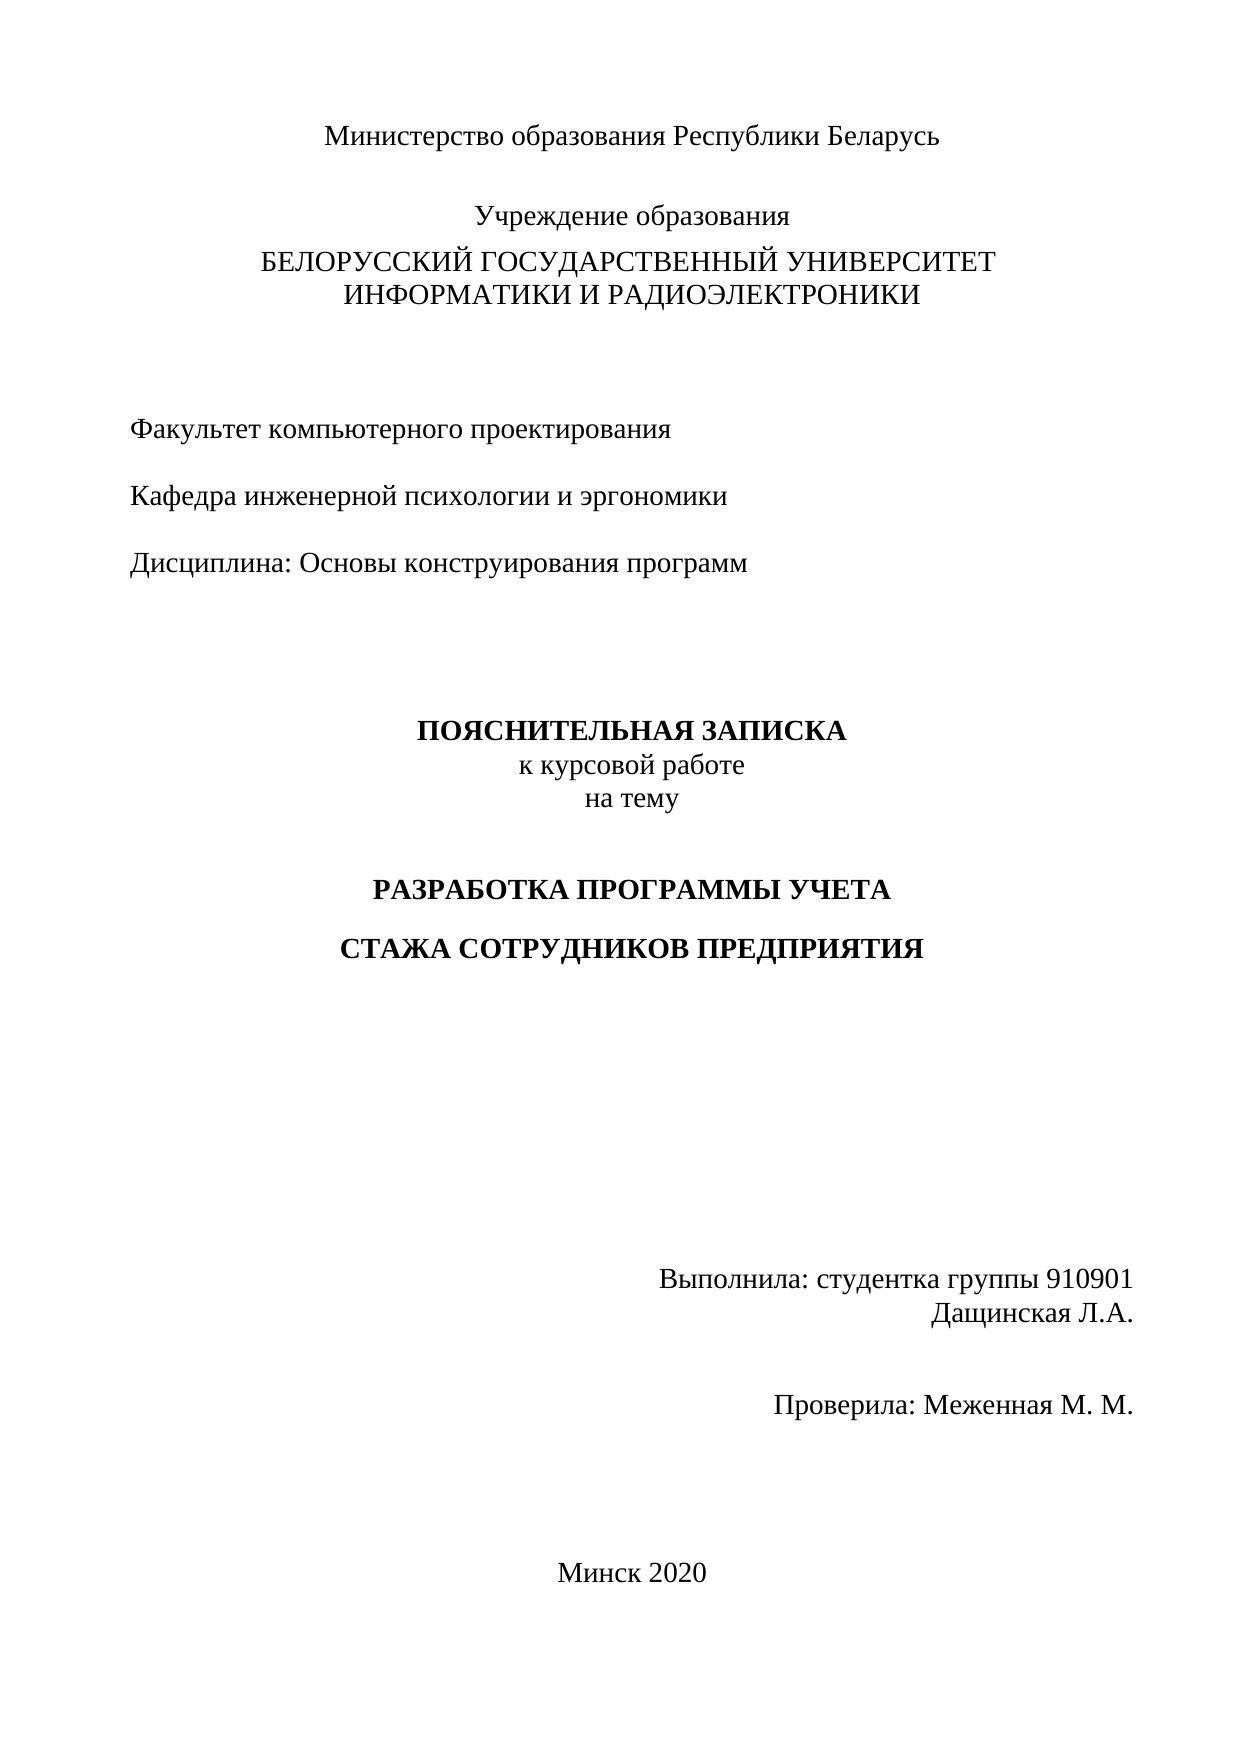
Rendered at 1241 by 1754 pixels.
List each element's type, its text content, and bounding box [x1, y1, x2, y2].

text Учреждение образования [130, 198, 1134, 231]
text СТАЖА СОТРУДНИКОВ ПРЕДПРИЯТИЯ [130, 931, 1134, 964]
text РАЗРАБОТКА ПРОГРАММЫ УЧЕТА [130, 872, 1134, 906]
text Дисциплина: Основы конструирования программ [130, 546, 1134, 579]
text Минск 2020 [130, 1555, 1134, 1588]
text Проверила: Меженная М. М. [130, 1387, 1134, 1421]
text ПОЯСНИТЕЛЬНАЯ ЗАПИСКА [130, 713, 1134, 747]
text Министерство образования Республики Беларусь [130, 118, 1134, 152]
text к курсовой работе [130, 747, 1134, 780]
text Дащинская Л.А. [602, 1295, 1134, 1329]
text на тему [130, 780, 1134, 814]
text Кафедра инженерной психологии и эргономики [130, 478, 1134, 512]
text БЕЛОРУССКИЙ ГОСУДАРСТВЕННЫЙ УНИВЕРСИТЕТ ИНФОРМАТИКИ И РАДИОЭЛЕКТРОНИКИ [130, 244, 1134, 311]
text Выполнила: студентка группы 910901 [602, 1262, 1134, 1295]
text Факультет компьютерного проектирования [130, 411, 1134, 445]
